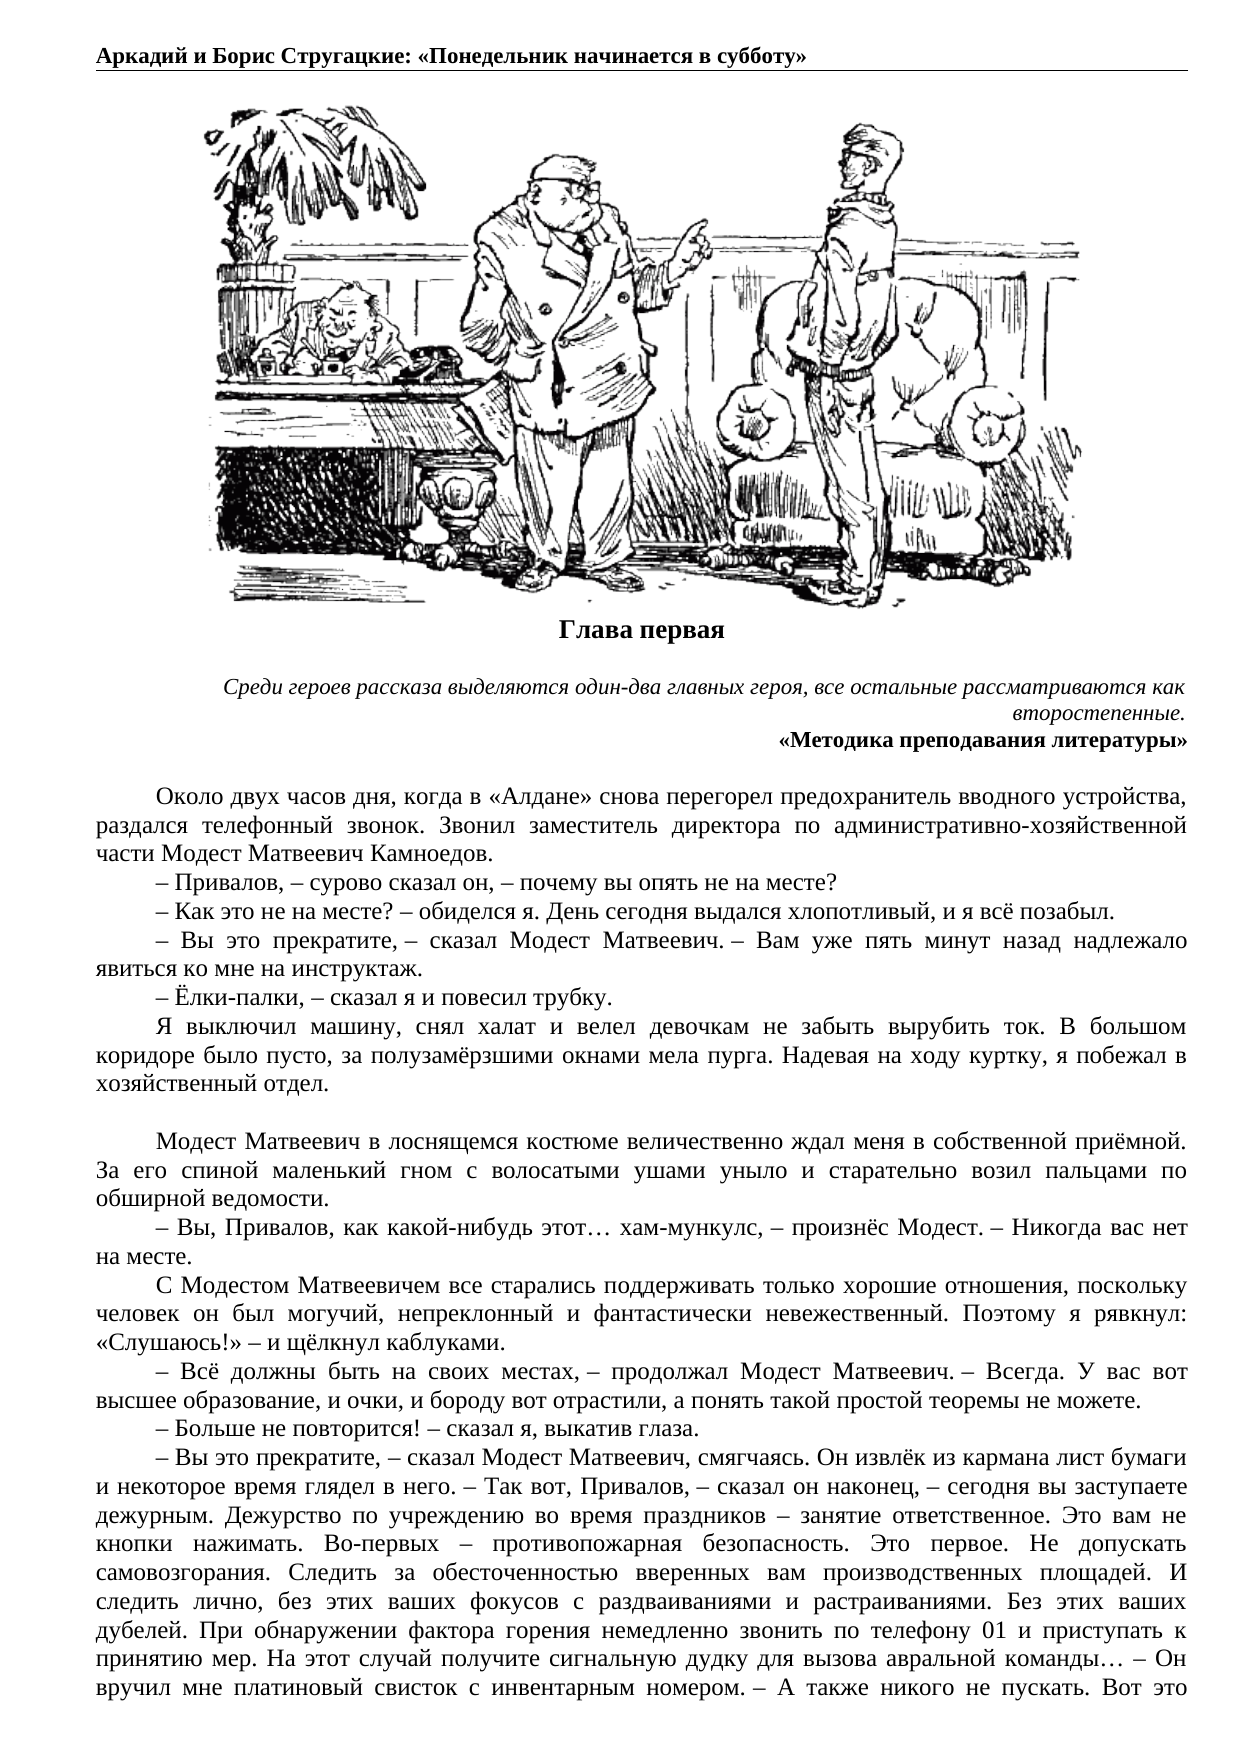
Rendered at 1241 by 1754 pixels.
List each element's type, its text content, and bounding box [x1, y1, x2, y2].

text – Ёлки-палки, – сказал я и повесил трубку. [96, 982, 1188, 1011]
text Модест Матвеевич в лоснящемся костюме величественно ждал меня в собственной приёмной. За его спиной маленький гном с волосатыми ушами уныло и старательно возил пальцами по обширной ведомости. [96, 1126, 1188, 1212]
text – Привалов, – сурово сказал он, – почему вы опять не на месте? [96, 867, 1188, 896]
text – Всё должны быть на своих местах, – продолжал Модест Матвеевич. – Всегда. У вас вот высшее образование, и очки, и бороду вот отрастили, а понять такой простой теоремы не можете. [96, 1356, 1188, 1413]
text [96, 1442, 1188, 1701]
text – Вы, Привалов, как какой-нибудь этот… хам-мункулс, – произнёс Модест. – Никогда вас нет на месте. [96, 1212, 1188, 1270]
text – Вы это прекратите, – сказал Модест Матвеевич. – Вам уже пять минут назад надлежало явиться ко мне на инструктаж. [96, 925, 1188, 982]
text «Методика преподавания литературы» [158, 726, 1188, 752]
picture [201, 104, 1083, 614]
text Я выключил машину, снял халат и велел девочкам не забыть вырубить ток. В большом коридоре было пусто, за полузамёрзшими окнами мела пурга. Надевая на ходу куртку, я побежал в хозяйственный отдел. [96, 1011, 1188, 1097]
text – Как это не на месте? – обиделся я. День сегодня выдался хлопотливый, и я всё позабыл. [96, 896, 1188, 925]
text Среди героев рассказа выделяются один-два главных героя, все остальные рассматриваются как второстепенные. [158, 673, 1188, 726]
text Около двух часов дня, когда в «Алдане» снова перегорел предохранитель вводного устройства, раздался телефонный звонок. Звонил заместитель директора по административно-хозяйственной части Модест Матвеевич Камноедов. [96, 781, 1188, 867]
subtitle Глава первая [96, 613, 1188, 644]
text С Модестом Матвеевичем все старались поддерживать только хорошие отношения, поскольку человек он был могучий, непреклонный и фантастически невежественный. Поэтому я рявкнул: «Слушаюсь!» – и щёлкнул каблуками. [96, 1270, 1188, 1356]
text – Больше не повторится! – сказал я, выкатив глаза. [96, 1413, 1188, 1442]
